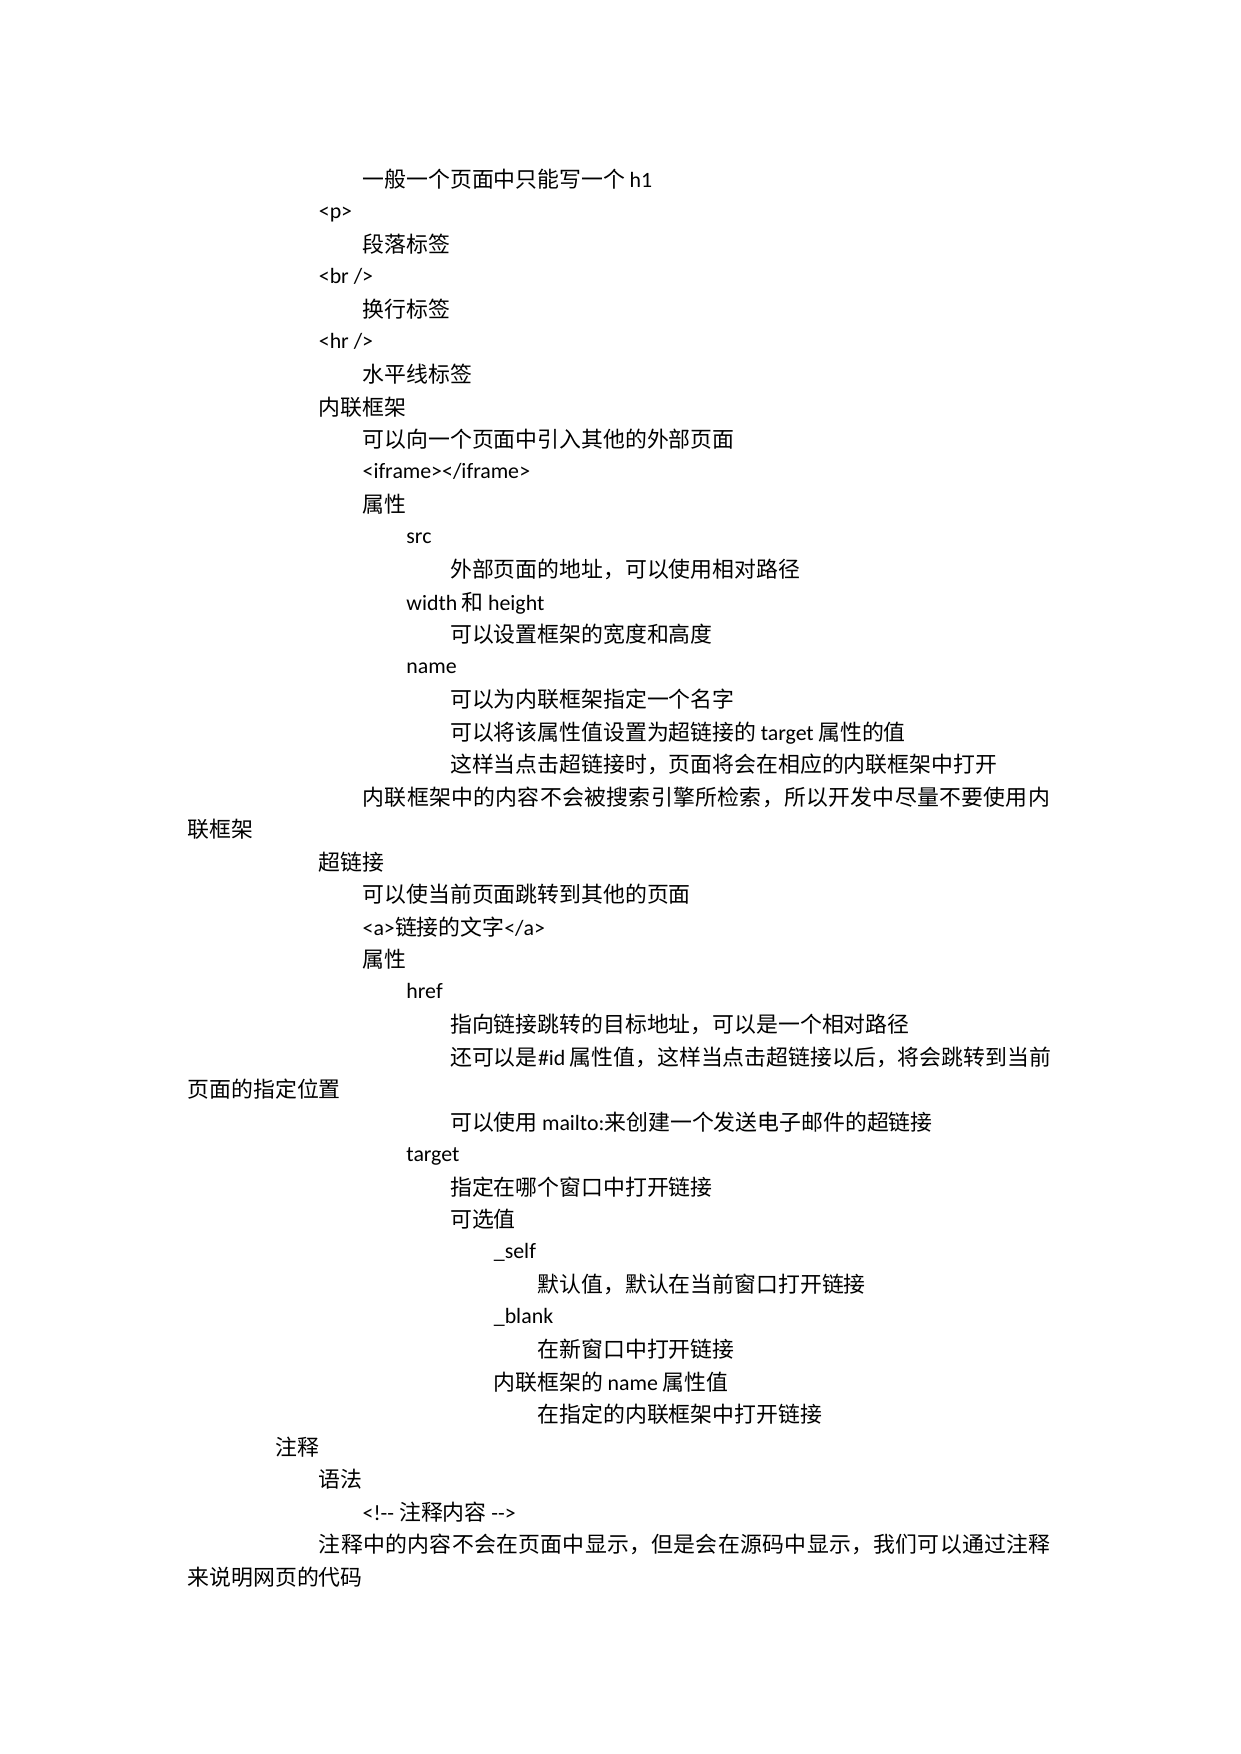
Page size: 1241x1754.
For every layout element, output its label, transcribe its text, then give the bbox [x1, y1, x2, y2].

text 在新窗口中打开链接 [187, 1332, 1053, 1364]
text 可以向一个页面中引入其他的外部页面 [187, 422, 1053, 454]
text 换行标签 [187, 292, 1053, 324]
text src [187, 519, 1053, 552]
text 注释中的内容不会在页面中显示，但是会在源码中显示，我们可以通过注释来说明网页的代码 [187, 1527, 1053, 1592]
text target [187, 1137, 1053, 1169]
text 属性 [187, 942, 1053, 974]
text <p> [187, 194, 1053, 227]
text 属性 [187, 487, 1053, 519]
text 还可以是#id属性值，这样当点击超链接以后，将会跳转到当前页面的指定位置 [187, 1039, 1053, 1104]
text 可以设置框架的宽度和高度 [187, 617, 1053, 649]
text 一般一个页面中只能写一个h1 [187, 162, 1053, 194]
text <!-- 注释内容 --> [187, 1494, 1053, 1527]
text _self [187, 1234, 1053, 1267]
text href [187, 974, 1053, 1007]
text <iframe></iframe> [187, 454, 1053, 487]
text 这样当点击超链接时，页面将会在相应的内联框架中打开 [187, 747, 1053, 779]
text 水平线标签 [187, 357, 1053, 389]
text 可以使当前页面跳转到其他的页面 [187, 877, 1053, 909]
text 内联框架的name属性值 [187, 1364, 1053, 1397]
text 内联框架 [187, 389, 1053, 422]
text 默认值，默认在当前窗口打开链接 [187, 1267, 1053, 1299]
text 可选值 [187, 1202, 1053, 1234]
text 指向链接跳转的目标地址，可以是一个相对路径 [187, 1007, 1053, 1039]
text 可以使用mailto:来创建一个发送电子邮件的超链接 [187, 1104, 1053, 1137]
text 段落标签 [187, 227, 1053, 259]
text 可以将该属性值设置为超链接的target属性的值 [187, 714, 1053, 747]
text <hr /> [187, 324, 1053, 357]
text name [187, 649, 1053, 682]
text 注释 [187, 1429, 1053, 1462]
text 语法 [187, 1462, 1053, 1494]
text 外部页面的地址，可以使用相对路径 [187, 552, 1053, 584]
text 内联框架中的内容不会被搜索引擎所检索，所以开发中尽量不要使用内联框架 [187, 779, 1053, 844]
text <a>链接的文字</a> [187, 909, 1053, 942]
text 在指定的内联框架中打开链接 [187, 1397, 1053, 1429]
text 超链接 [187, 844, 1053, 877]
text width和height [187, 584, 1053, 617]
text 指定在哪个窗口中打开链接 [187, 1169, 1053, 1202]
text <br /> [187, 259, 1053, 292]
text _blank [187, 1299, 1053, 1332]
text 可以为内联框架指定一个名字 [187, 682, 1053, 714]
